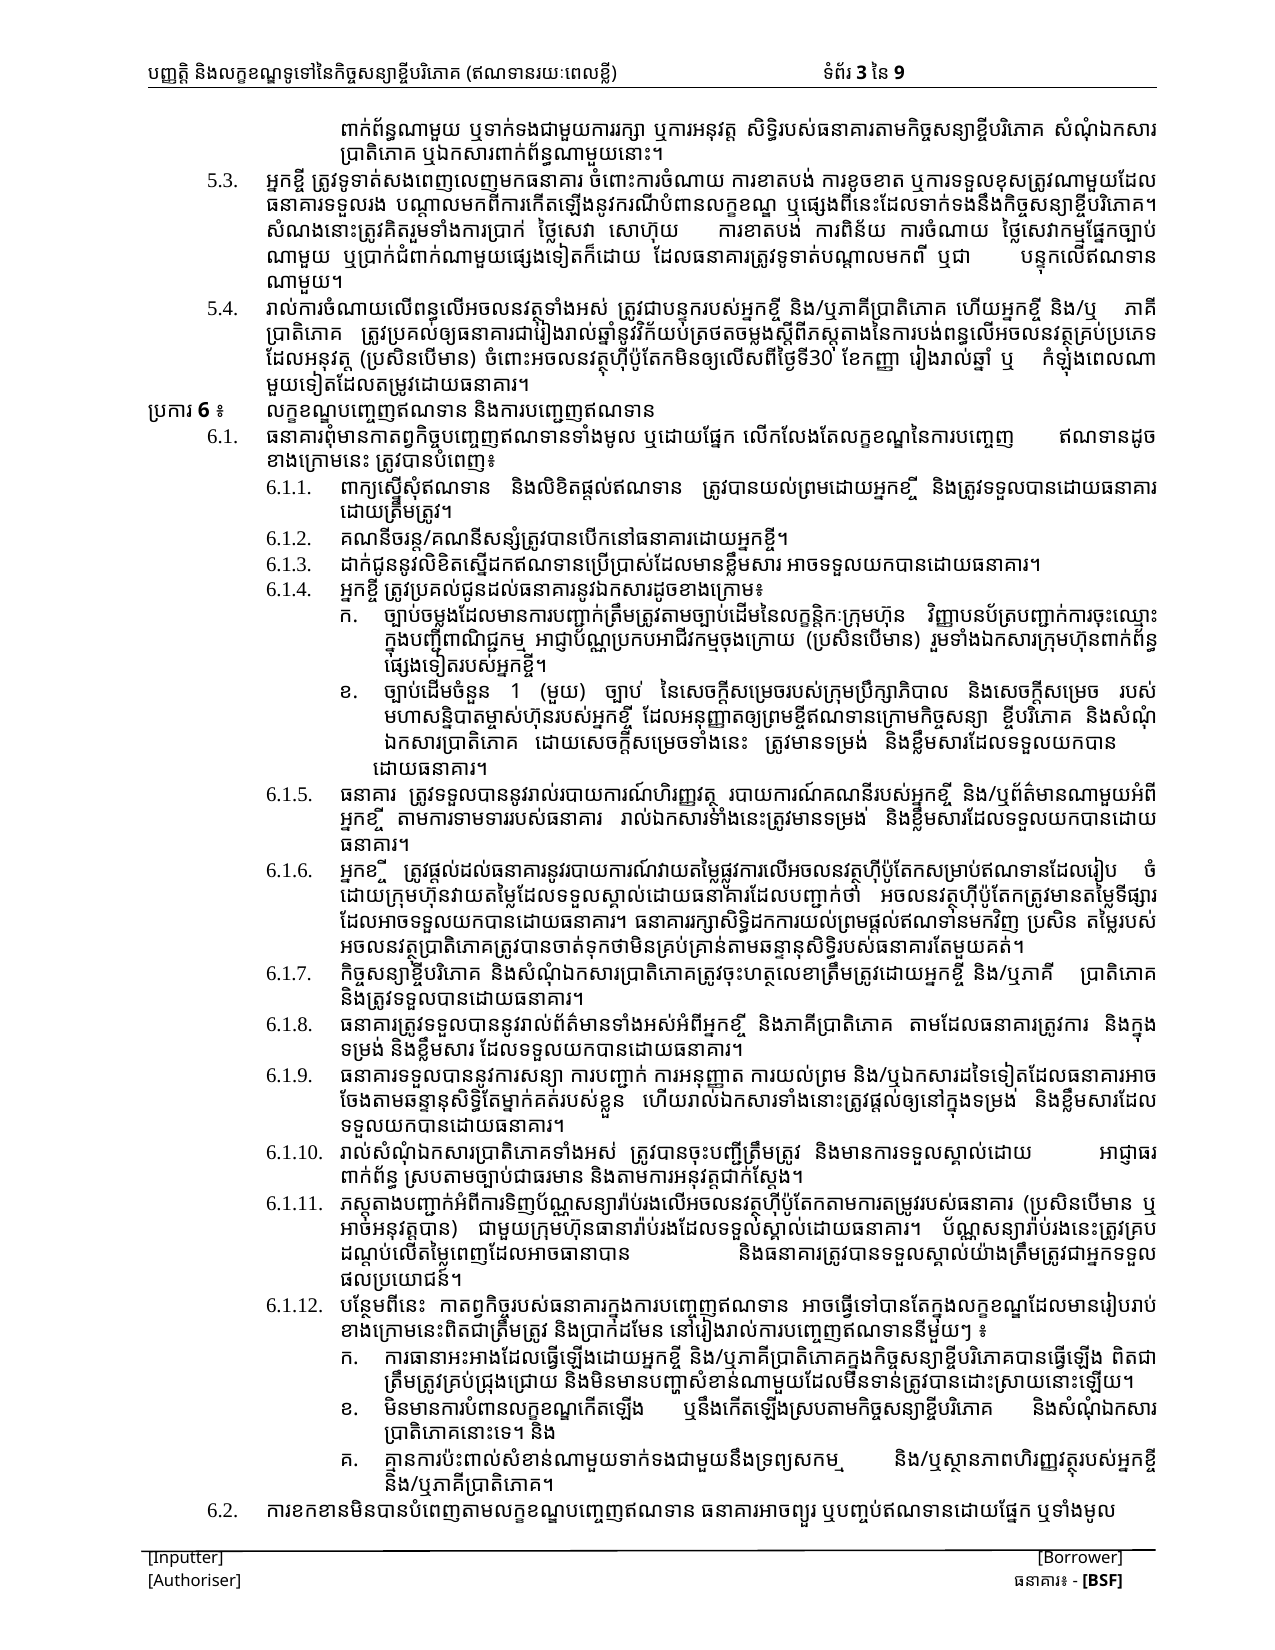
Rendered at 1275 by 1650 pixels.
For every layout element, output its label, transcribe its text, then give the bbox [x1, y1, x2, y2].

list បន្ថែមពីនេះ កាតព្វកិច្ចរបស់ធនាគារក្នុងការបញ្ចេញឥណទាន អាចធ្វើទៅបានតែក្នុងលក្ខខណ្ឌដែលមានរៀប​រាប់​ខាងក្រោមនេះពិតជាត្រឹមត្រូវ និងប្រាកដមែន នៅរៀងរាល់ការបញ្ចេញឥណទាននីមួយៗ ៖ [266, 1292, 1157, 1344]
list ការខកខានមិនបានបំពេញតាមលក្ខខណ្ឌបញ្ចេញឥណទាន ធនាគារអាចព្យួរ ឬបញ្ចប់ឥណទានដោយផ្នែក ឬទាំងមូល​ [207, 1497, 1157, 1523]
text ក. ច្បាប់ចម្លងដែលមានការបញ្ជាក់ត្រឹមត្រូវតាមច្បាប់ដើមនៃលក្ខន្តិកៈក្រុមហ៊ុន វិញ្ញាបនប័ត្របញ្ជាក់ការចុះឈ្មោះក្នុងបញ្ជីពាណិជ្ជកម្ម អាជ្ញាប័ណ្ណប្រកបអាជីវកម្មចុងក្រោយ (ប្រសិនបើមាន) រួមទាំងឯកសារក្រុមហ៊ុនពាក់ព័ន្ធផ្សេងទៀតរបស់អ្នកខ្ចី។ [339, 602, 1158, 678]
list រាល់ការចំណាយលើពន្ធលើអចលនវត្ថុទាំងអស់ ត្រូវជាបន្ទុករបស់អ្នកខ្ចី និង/ឬភាគីប្រាតិភោគ ហើយអ្នកខ្ចី និង/ឬ ភាគីប្រាតិភោគ ត្រូវប្រគល់ឲ្យធនាគារជារៀងរាល់ឆ្នាំនូវវិក័យបត្រថតចម្លងស្តីពីភស្តុតាងនៃការបង់ពន្ធលើអចលនវត្ថុគ្រប់ប្រភេទដែលអនុវត្ត (ប្រសិនបើមាន) ចំពោះអចលនវត្ថុហ៊ីប៉ូតែក​មិនឲ្យលើសពីថ្ងៃទី30 ខែកញ្ញា រៀងរាល់ឆ្នាំ ឬ កំឡុងពេលណាមួយទៀតដែលតម្រូវដោយធនាគារ។​ [207, 295, 1157, 397]
list ធនាគារពុំមានកាតព្វកិច្ចបញ្ចេញឥណទានទាំងមូល ឬដោយផ្នែក លើកលែងតែលក្ខខណ្ឌនៃការបញ្ចេញ ឥណទានដូចខាងក្រោមនេះ ត្រូវបានបំពេញ៖ [207, 423, 1157, 474]
list ធនាគារត្រូវទទួលបាននូវរាល់ព័ត៌មានទាំងអស់អំពីអ្នកខ្ចី និងភាគីប្រាតិភោគ តាមដែលធនាគារត្រូវការ និង​ក្នុង​ទម្រង់ និងខ្លឹមសារ ដែលទទួលយកបានដោយធនាគារ។ [266, 1011, 1157, 1062]
text ខ. ច្បាប់ដើមចំនួន 1 (មួយ)​ ​ច្បាប់ នៃសេចក្តីសម្រេចរបស់ក្រុមប្រឹក្សាភិបាល និងសេចក្តីសម្រេច របស់មហាសន្និបាតម្ចាស់ហ៊ុនរបស់អ្នកខ្ចី ដែលអនុញ្ញាតឲ្យព្រមខ្ចីឥណទានក្រោមកិច្ចសន្យា ខ្ចីបរិភោគ និងសំណុំឯកសារប្រាតិភោគ ដោយសេចក្តីសម្រេចទាំងនេះ ត្រូវមានទម្រង់ និងខ្លឹមសារដែលទទួលយកបាន [339, 678, 1157, 755]
text គ. គ្មានការប៉ះពាល់សំខាន់ណាមួយទាក់ទងជាមួយនឹងទ្រព្យសកម្ម និង/ឬស្ថានភាពហិរញ្ញវត្ថុរបស់អ្នកខ្ចីនិង/ឬភាគីប្រាតិភោគ។ [340, 1446, 1157, 1497]
text ប្រការ 6 ៖ លក្ខខណ្ឌបញ្ចេញឥណទាន និងការបញ្ជេញឥណទាន [148, 397, 1157, 423]
list រាល់សំណុំឯកសារប្រាតិភោគទាំងអស់ ត្រូវបានចុះបញ្ជីត្រឹមត្រូវ និងមានការទទួលស្គាល់ដោយ អាជ្ញាធរពាក់ព័ន្ធ ស្របតាមច្បាប់ជាធរមាន និងតាមការអនុវត្ដជាក់ស្ដែង។ [266, 1139, 1157, 1190]
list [251, 116, 1157, 167]
list កិច្ចសន្យាខ្ចីបរិភោគ និងសំណុំឯកសារប្រាតិភោគត្រូវចុះហត្ថលេខាត្រឹមត្រូវដោយអ្នកខ្ចី និង/ឬ​ភាគី ប្រាតិភោគ និងត្រូវ​ទទួល​បានដោយធនាគារ។ [266, 960, 1157, 1011]
list អ្នកខ្ចី ត្រូវប្រគល់ជូនដល់ធនាគារនូវឯកសារដូចខាងក្រោម៖ [266, 576, 1157, 602]
text ក. ការធានាអះអាងដែលធ្វើឡើងដោយអ្នកខ្ចី និង/ឬភាគីប្រាតិភោគក្នុងកិច្ចសន្យាខ្ចីបរិភោគបានធ្វើឡើង ពិតជាត្រឹមត្រូវគ្រប់ជ្រុងជ្រោយ និងមិនមានបញ្ហាសំខាន់ណាមួយដែលមិនទាន់ត្រូវបានដោះស្រាយនោះឡើយ។ [340, 1344, 1157, 1395]
list ធនាគារ ត្រូវទទួលបាននូវរាល់របាយការណ៍ហិរញ្ញវត្ថុ របាយការណ៍គណនីរបស់អ្នកខ្ចី និង/ឬព័ត៌មានណាមួយអំពីអ្នកខ្ចី តាមការទាមទាររបស់ធនាគារ រាល់ឯកសារទាំងនេះត្រូវមានទម្រង់ និងខ្លឹមសារដែលទទួលយកបានដោយធនាគារ។ [266, 781, 1157, 857]
list ពាក្យស្នើសុំឥណទាន និងលិខិតផ្តល់ឥណទាន ត្រូវបានយល់ព្រមដោយអ្នកខ្ចី និងត្រូវទទួលបានដោយធនាគារ ដោយត្រឹមត្រូវ។ [266, 474, 1157, 525]
text ខ. មិនមានការបំពានលក្ខខណ្ឌកើតឡើង ឬនឹងកើតឡើងស្របតាមកិច្ចសន្យាខ្ចីបរិភោគ និងសំណុំឯកសារ ប្រាតិភោគនោះទេ។​ និង [340, 1395, 1157, 1446]
list អ្នកខ្ចី ត្រូវទូទាត់សងពេញលេញមកធនាគារ ចំពោះការចំណាយ ការខាតបង់ ការខូចខាត ឬការទទួលខុសត្រូវណាមួយដែលធនាគារទទួលរង បណ្ដាលមកពីការកើតឡើងនូវករណីបំពានលក្ខខណ្ឌ ឬផ្សេងពីនេះដែលទាក់ទងនឹងកិច្ចសន្យាខ្ចីបរិភោគ។ សំណងនោះត្រូវគិតរួមទាំងការប្រាក់ ថ្លៃសេវា សោហ៊ុយ ការខាតបង់ ការពិន័យ ការចំណាយ ថ្លៃសេវាកម្មផ្នែកច្បាប់ណាមួយ ឬប្រាក់ជំពាក់ណាមួយផ្សេងទៀតក៏ដោយ ដែលធនាគារត្រូវទូទាត់បណ្ដាល​មកពី ឬជា បន្ទុកលើឥណទានណាមួយ។ [207, 167, 1157, 295]
list អ្នកខ្ចី ត្រូវផ្ដល់ដល់ធនាគារនូវរបាយការណ៍វាយតម្លៃផ្លូវការលើអចលនវត្ថុហ៊ីប៉ូតែកសម្រាប់ឥណទានដែលរៀប ចំ​ដោយ​​​​​ក្រុមហ៊ុនវាយតម្លៃដែលទទួលស្គាល់ដោយធនាគារដែលបញ្ជាក់ថា អចលនវត្ថុហ៊ីប៉ូតែកត្រូវមានតម្លៃទីផ្សារដែល​​អាច​​​ទទួលយក​​​​​​បាន​​ដោយធនាគារ។ ធនាគាររក្សាសិទ្ធិដកការយល់ព្រមផ្ដល់ឥណទានមកវិញ ប្រសិន តម្លៃរបស់​អចលនវត្ថុ​ប្រាតិភោគត្រូវ​​បាន​​​ចាត់ទុក​​ថាមិនគ្រប់គ្រាន់តាមឆន្ទានុសិទ្ធិរបស់ធនាគារតែមួយគត់។ [266, 857, 1157, 960]
list ដាក់ជូននូវលិខិតស្នើដកឥណទានប្រើប្រាស់ដែលមានខ្លឹមសារ អាចទទួលយកបានដោយធនាគារ។ [266, 551, 1157, 576]
list គណនីចរន្ត/គណនីសន្សំត្រូវបានបើកនៅធនាគារដោយអ្នកខ្ចី។ [266, 525, 1157, 551]
list ភស្តុតាងបញ្ជាក់អំពីការទិញប័ណ្ណសន្យារ៉ាប់រងលើអចលនវត្ថុហ៊ីប៉ូតែកតាមការតម្រូវរបស់ធនាគារ (ប្រសិនបើមាន ឬអាចអនុវត្តបាន) ជាមួយ​ក្រុមហ៊ុនធានារ៉ាប់រង​ដែល​ទទួលស្គាល់ដោយធនាគារ។ ប័ណ្ណសន្យារ៉ាប់រងនេះត្រូវគ្របដណ្តប់លើ​តម្លៃពេញ​ដែលអាចធានាបាន និងធនាគារត្រូវ​បាន​ទទួល​​ស្គាល់យ៉ាងត្រឹមត្រូវជាអ្នកទទួលផលប្រយោជន៍។ [266, 1190, 1157, 1292]
text ដោយធនាគារ។ [373, 755, 1157, 781]
list ធនាគារទទួលបាននូវការសន្យា ការបញ្ជាក់ ការអនុញ្ញាត ការយល់ព្រម​ និង/ឬឯកសារដទៃទៀត​ដែល​ធនាគារ​​អាចចែងតាមឆន្ទានុសិទ្ធិតែម្នាក់គត់របស់ខ្លួន ហើយរាល់ឯកសារទាំងនោះត្រូវផ្ដល់ឲ្យនៅក្នុងទម្រង់ និងខ្លឹមសារ​ដែលទទួលយកបានដោយធនាគារ។ [266, 1062, 1157, 1139]
